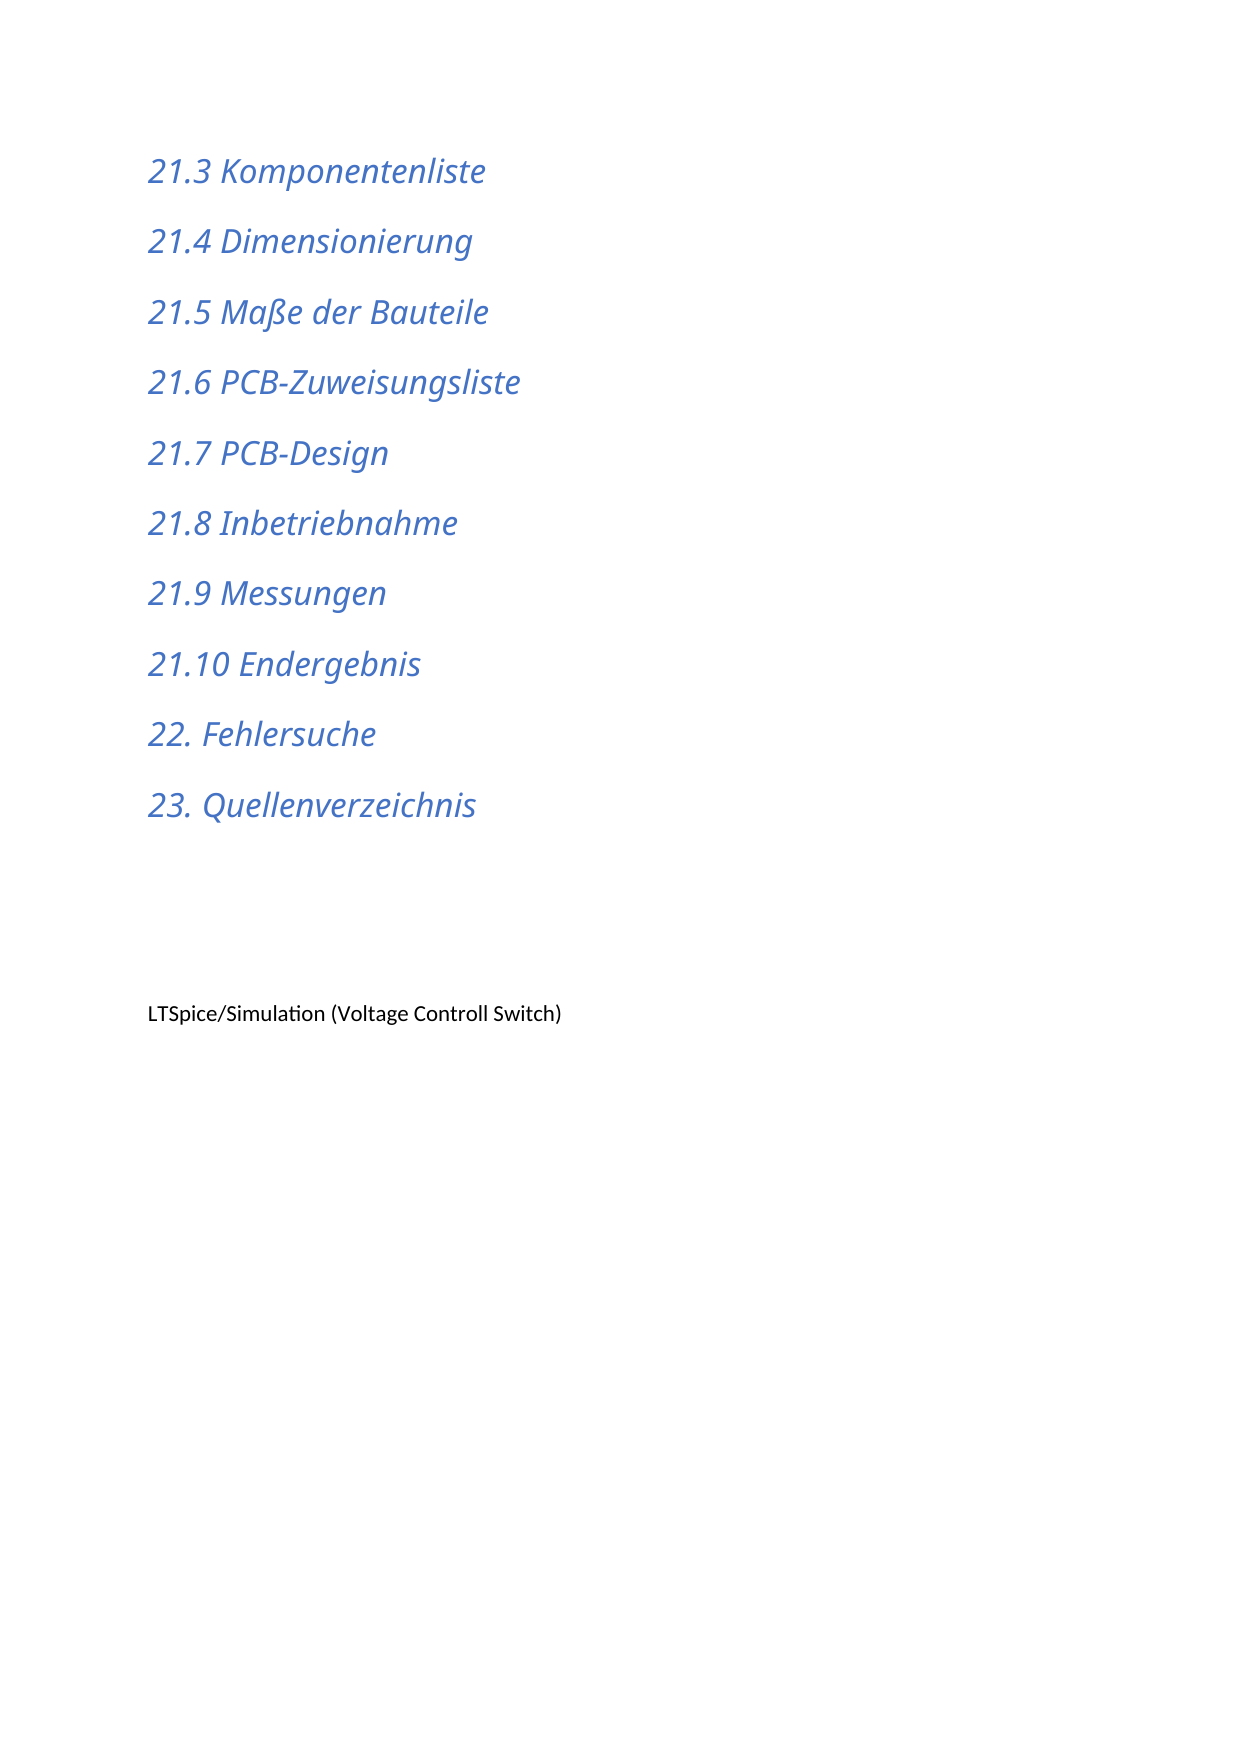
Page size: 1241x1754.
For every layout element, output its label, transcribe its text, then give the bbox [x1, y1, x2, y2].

subtitle 21.9 Messungen [148, 570, 1093, 616]
subtitle 22. Fehlersuche [148, 711, 1093, 756]
subtitle 21.7 PCB-Design [148, 429, 1093, 475]
subtitle 21.6 PCB-Zuweisungsliste [148, 359, 1093, 404]
text LTSpice/Simulation (Voltage Controll Switch) [148, 1002, 1093, 1027]
subtitle 21.5 Maße der Bauteile [148, 288, 1093, 334]
subtitle 23. Quellenverzeichnis [148, 781, 1093, 827]
subtitle 21.4 Dimensionierung [148, 218, 1093, 263]
subtitle 21.10 Endergebnis [148, 641, 1093, 686]
subtitle 21.3 Komponentenliste [148, 148, 1093, 193]
subtitle 21.8 Inbetriebnahme [148, 500, 1093, 545]
